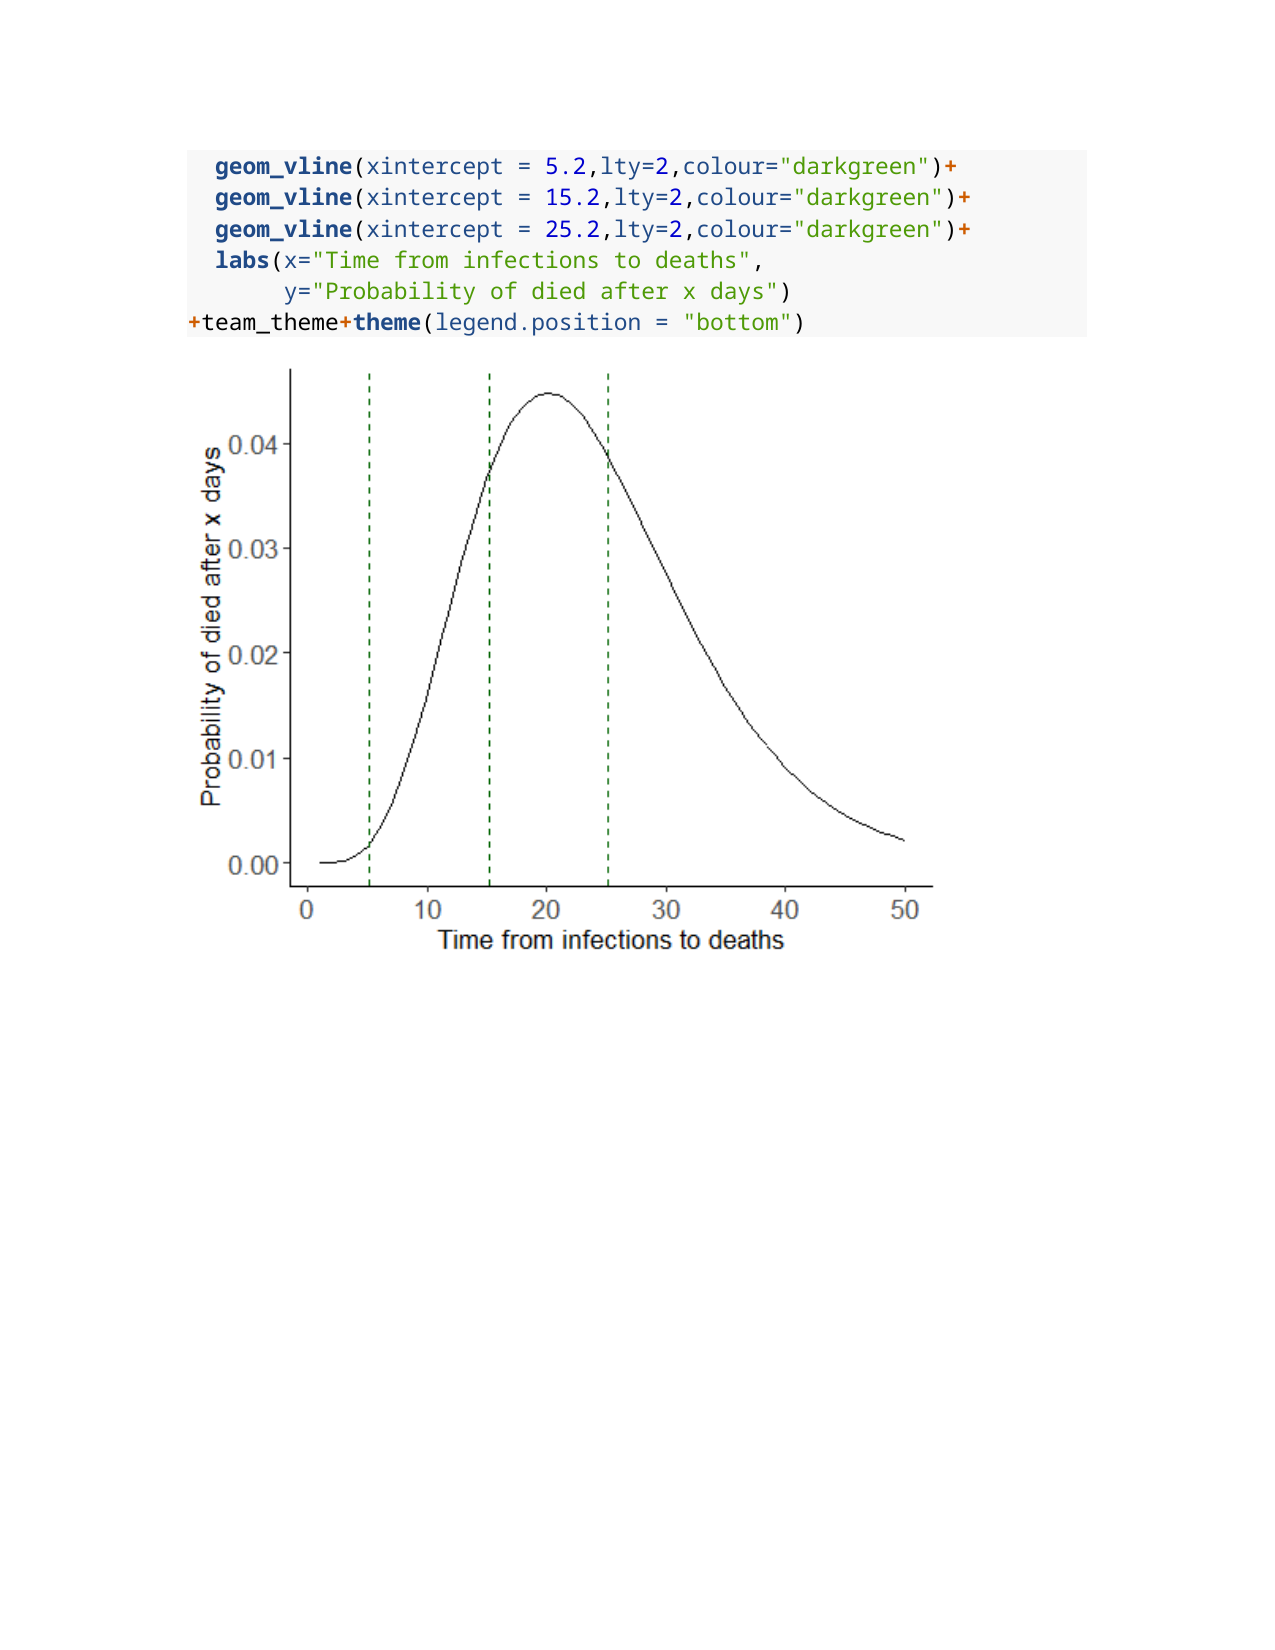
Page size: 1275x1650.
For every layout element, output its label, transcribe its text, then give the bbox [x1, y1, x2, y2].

picture [187, 358, 946, 965]
